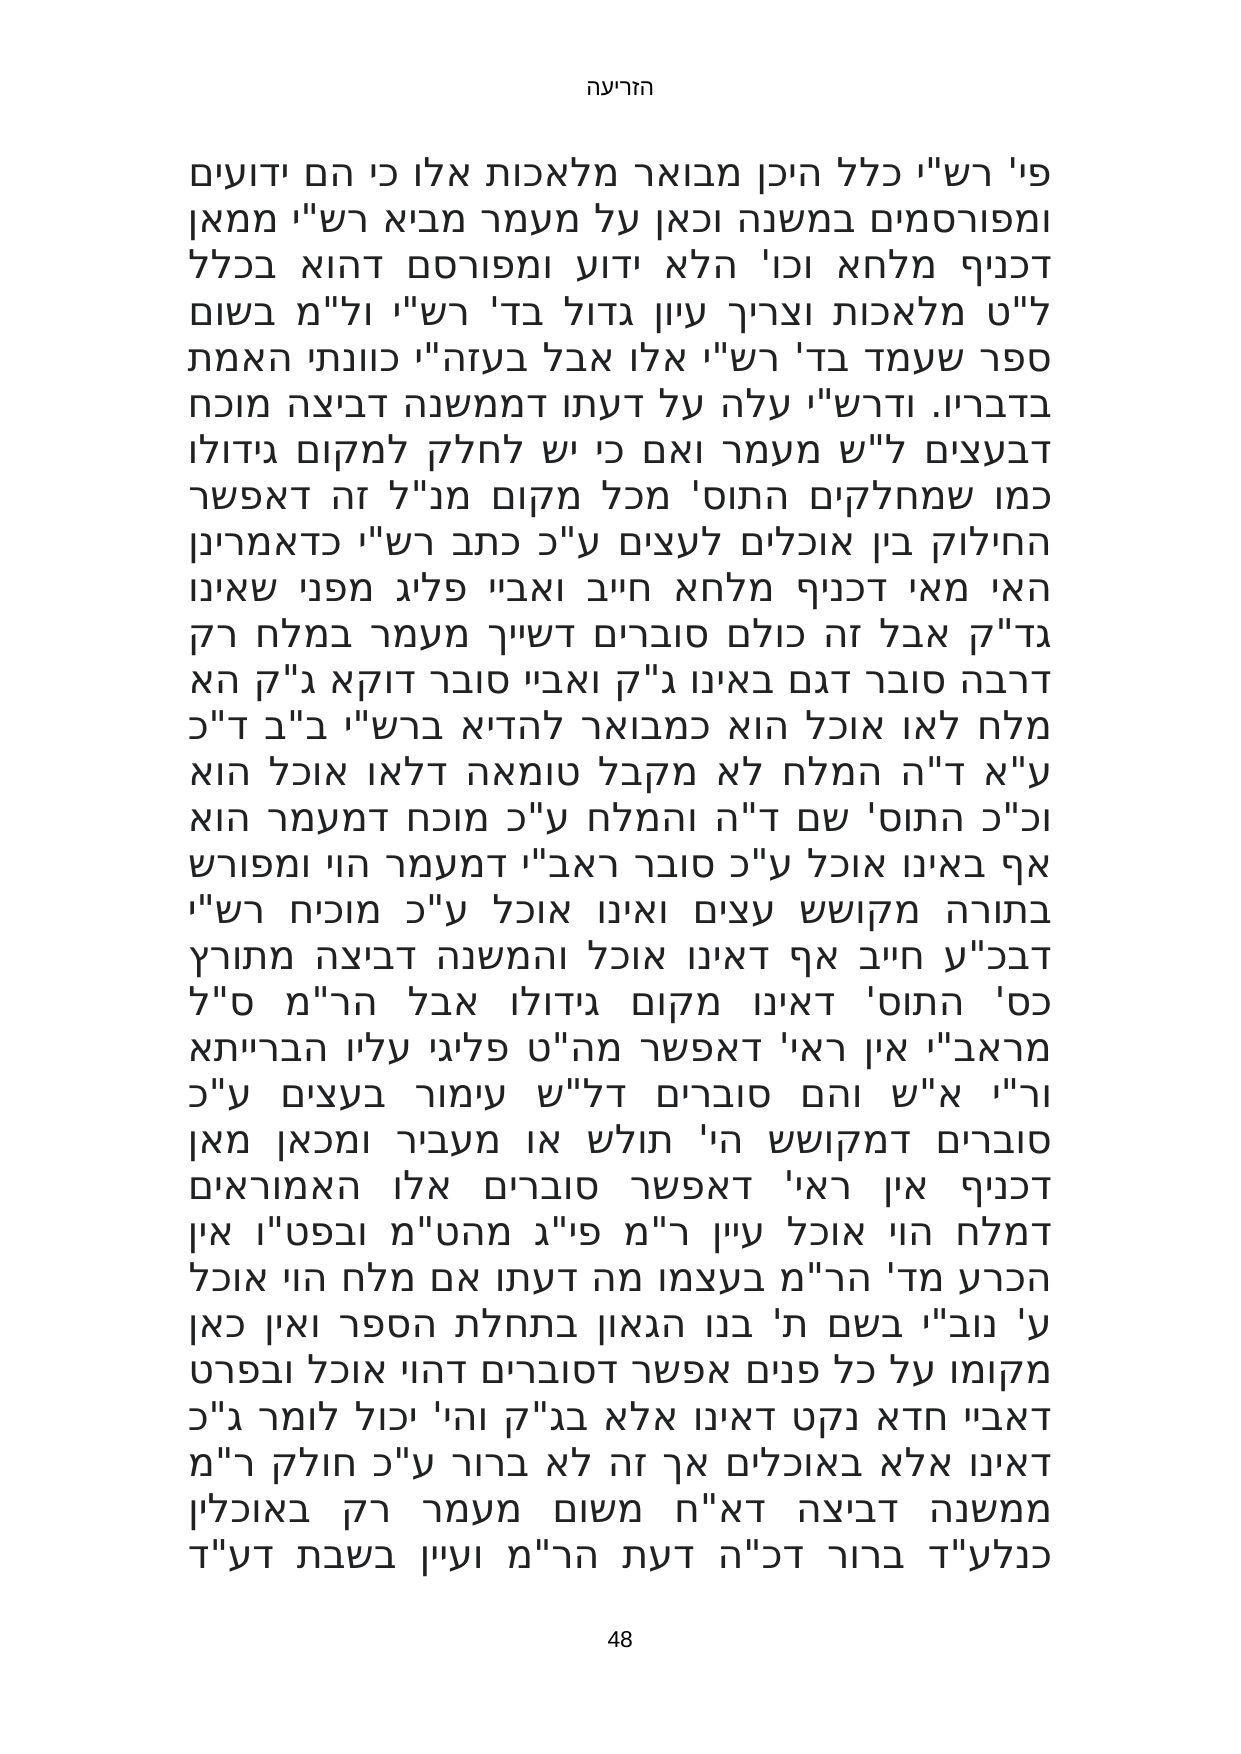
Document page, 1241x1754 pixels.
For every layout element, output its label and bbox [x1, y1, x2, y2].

text [187, 150, 1053, 1577]
